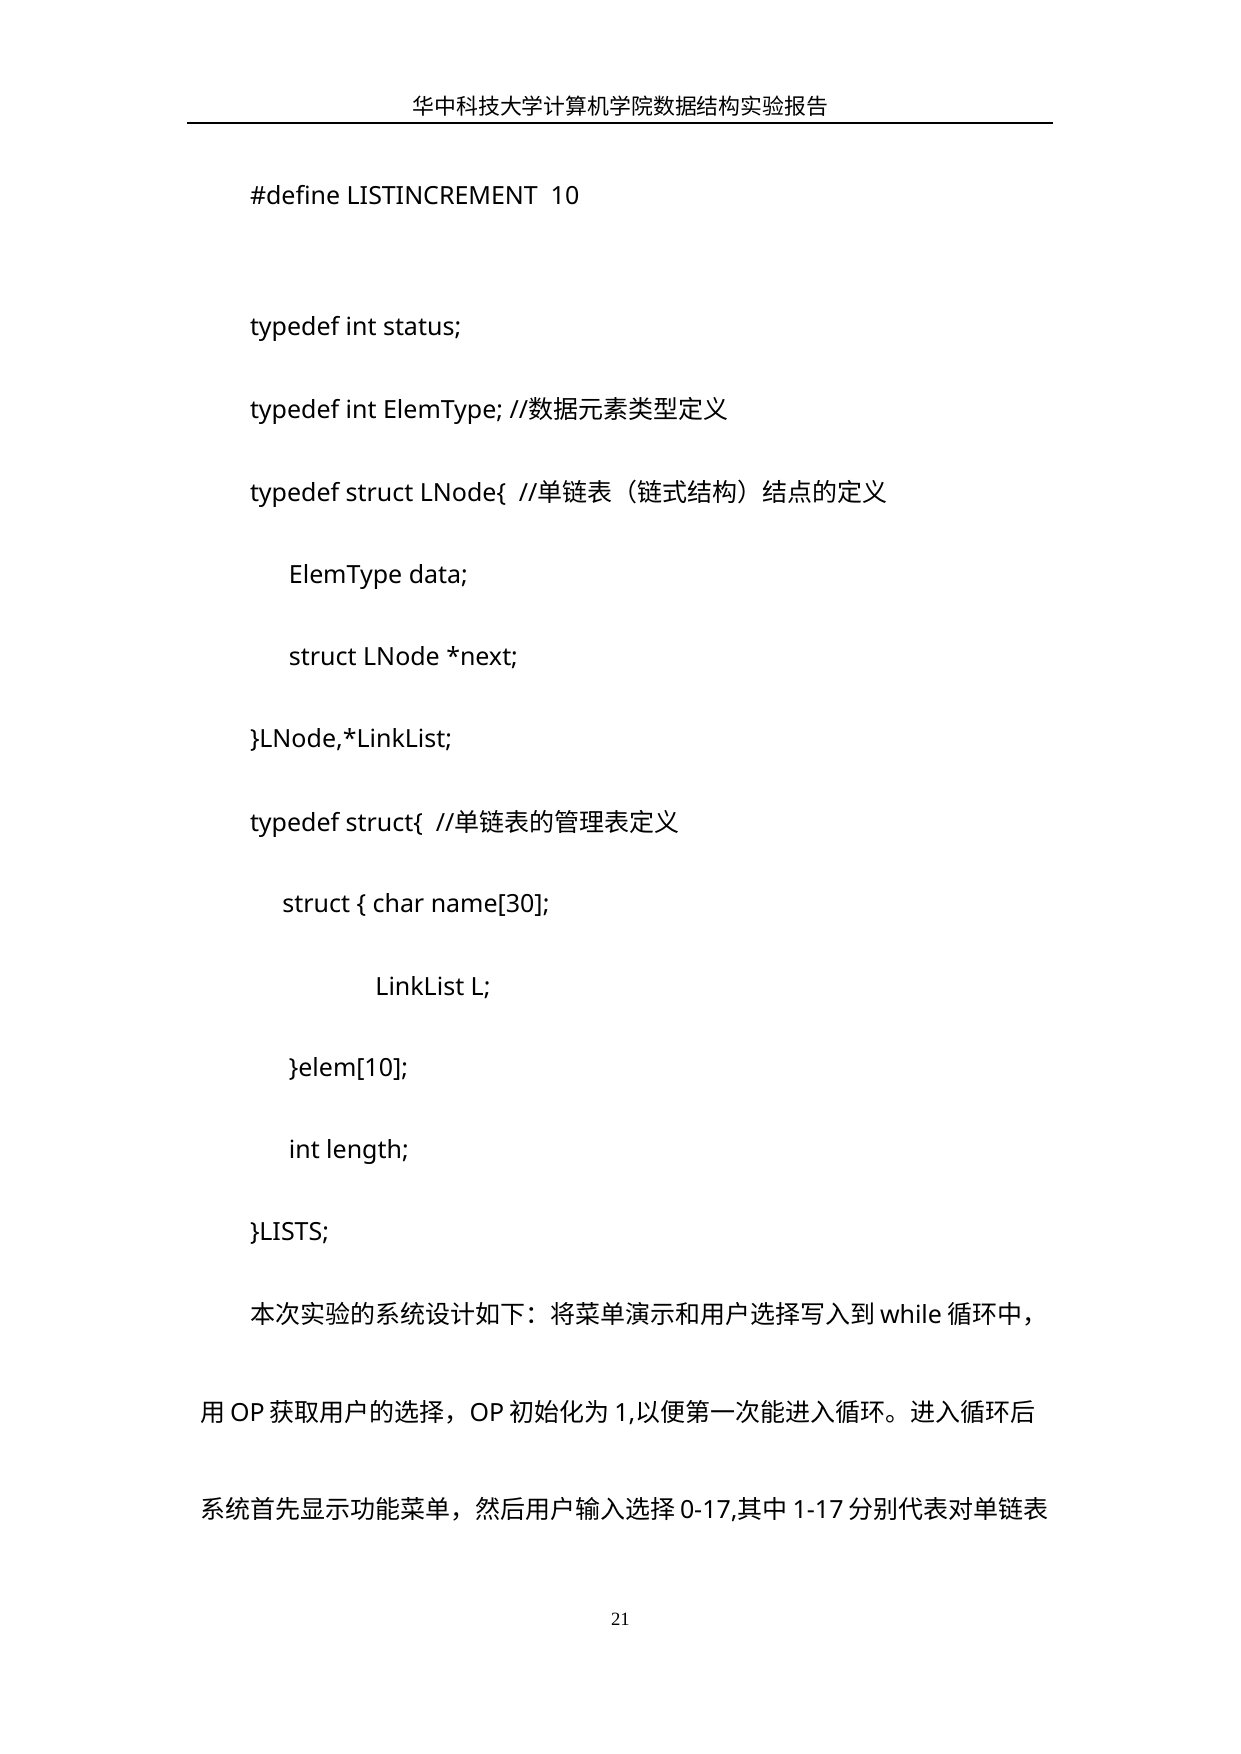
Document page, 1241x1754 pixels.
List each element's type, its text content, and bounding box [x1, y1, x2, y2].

text }elem[10]; [200, 1035, 1053, 1100]
text }LISTS; [200, 1199, 1053, 1264]
text struct LNode *next; [200, 624, 1053, 689]
text #define LISTINCREMENT 10 [200, 162, 1053, 227]
text LinkList L; [200, 953, 1053, 1018]
text typedef int status; [200, 293, 1053, 358]
text struct { char name[30]; [200, 871, 1053, 936]
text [200, 1281, 1053, 1541]
text typedef struct{ //单链表的管理表定义 [200, 788, 1053, 853]
text typedef int ElemType; //数据元素类型定义 [200, 375, 1053, 440]
text }LNode,*LinkList; [200, 706, 1053, 771]
text typedef struct LNode{ //单链表（链式结构）结点的定义 [200, 458, 1053, 523]
text ElemType data; [200, 542, 1053, 607]
text int length; [200, 1117, 1053, 1182]
